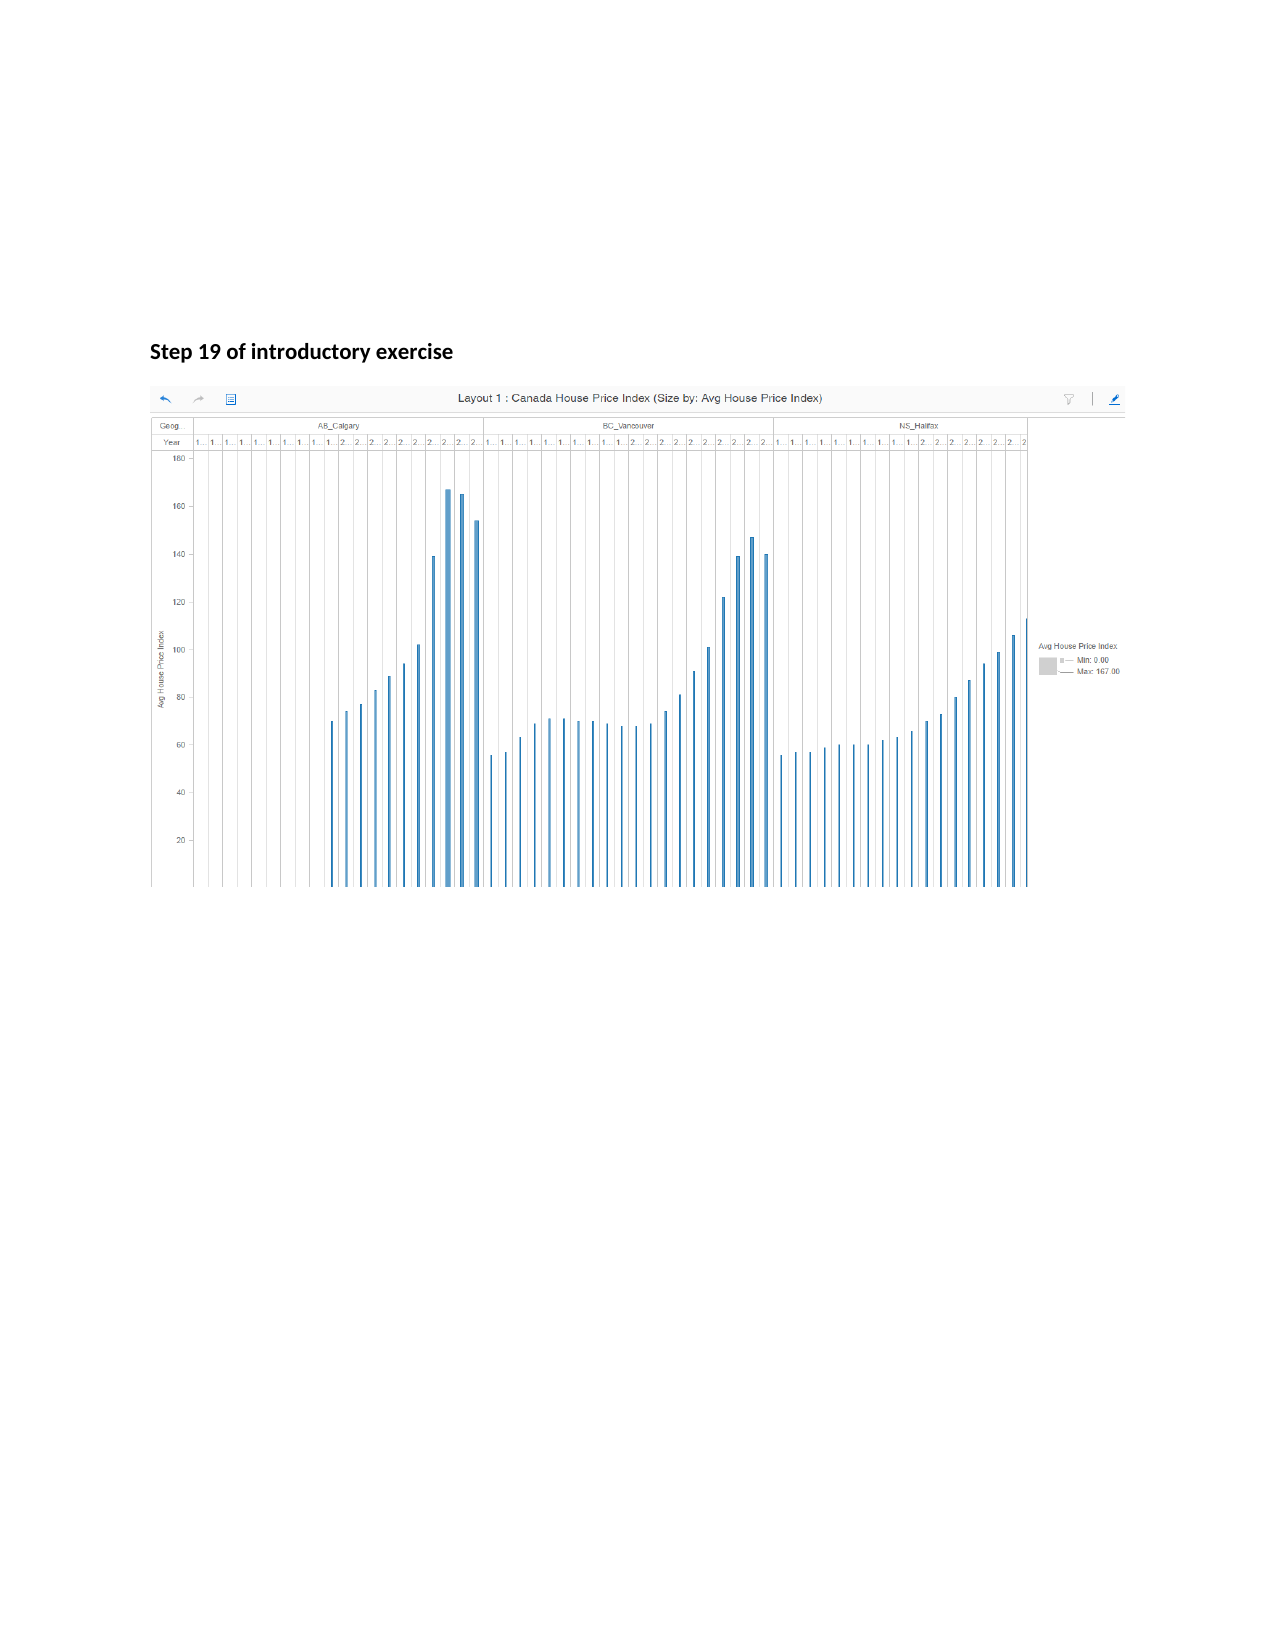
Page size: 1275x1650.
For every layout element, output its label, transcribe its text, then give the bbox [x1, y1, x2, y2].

picture [150, 384, 1125, 887]
text Step 19 of introductory exercise [150, 337, 1125, 366]
